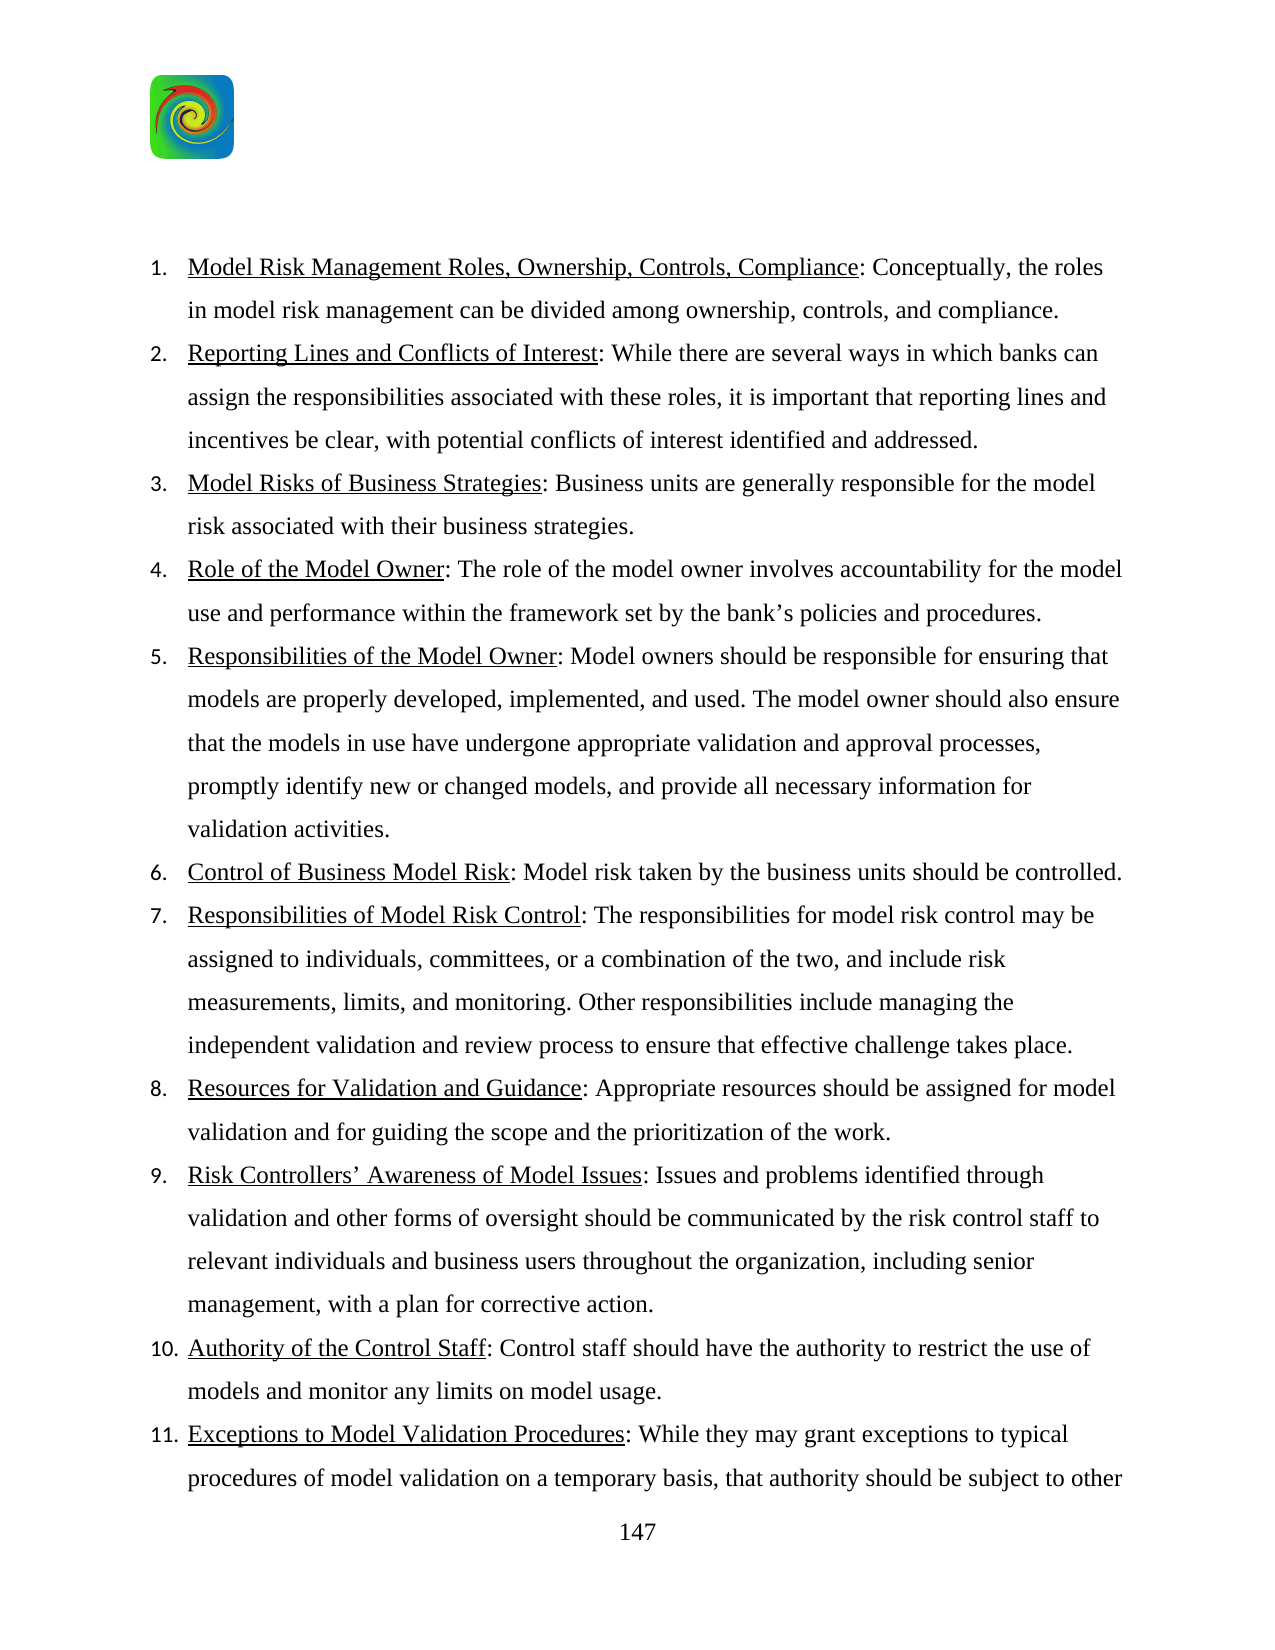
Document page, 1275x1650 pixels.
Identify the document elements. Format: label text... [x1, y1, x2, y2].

list Risk Controllers’ Awareness of Model Issues: Issues and problems identified through validation and other forms of oversight should be communicated by the risk control staff to relevant individuals and business users throughout the organization, including senior management, with a plan for corrective action. [150, 1160, 1125, 1318]
list Authority of the Control Staff: Control staff should have the authority to restrict the use of models and monitor any limits on model usage. [150, 1333, 1125, 1405]
list Reporting Lines and Conflicts of Interest: While there are several ways in which banks can assign the responsibilities associated with these roles, it is important that reporting lines and incentives be clear, with potential conflicts of interest identified and addressed. [150, 338, 1125, 453]
picture [150, 75, 223, 159]
list Resources for Validation and Guidance: Appropriate resources should be assigned for model validation and for guiding the scope and the prioritization of the work. [150, 1073, 1125, 1146]
list Model Risks of Business Strategies: Business units are generally responsible for the model risk associated with their business strategies. [150, 468, 1125, 540]
list Responsibilities of the Model Owner: Model owners should be responsible for ensuring that models are properly developed, implemented, and used. The model owner should also ensure that the models in use have undergone appropriate validation and approval processes, promptly identify new or changed models, and provide all necessary information for validation activities. [150, 641, 1125, 843]
list Control of Business Model Risk: Model risk taken by the business units should be controlled. [150, 857, 1125, 886]
list Model Risk Management Roles, Ownership, Controls, Compliance: Conceptually, the roles in model risk management can be divided among ownership, controls, and compliance. [150, 252, 1125, 324]
list Responsibilities of Model Risk Control: The responsibilities for model risk control may be assigned to individuals, committees, or a combination of the two, and include risk measurements, limits, and monitoring. Other responsibilities include managing the independent validation and review process to ensure that effective challenge takes place. [150, 901, 1125, 1059]
picture [188, 75, 234, 159]
list Role of the Model Owner: The role of the model owner involves accountability for the model use and performance within the framework set by the bank’s policies and procedures. [150, 554, 1125, 627]
